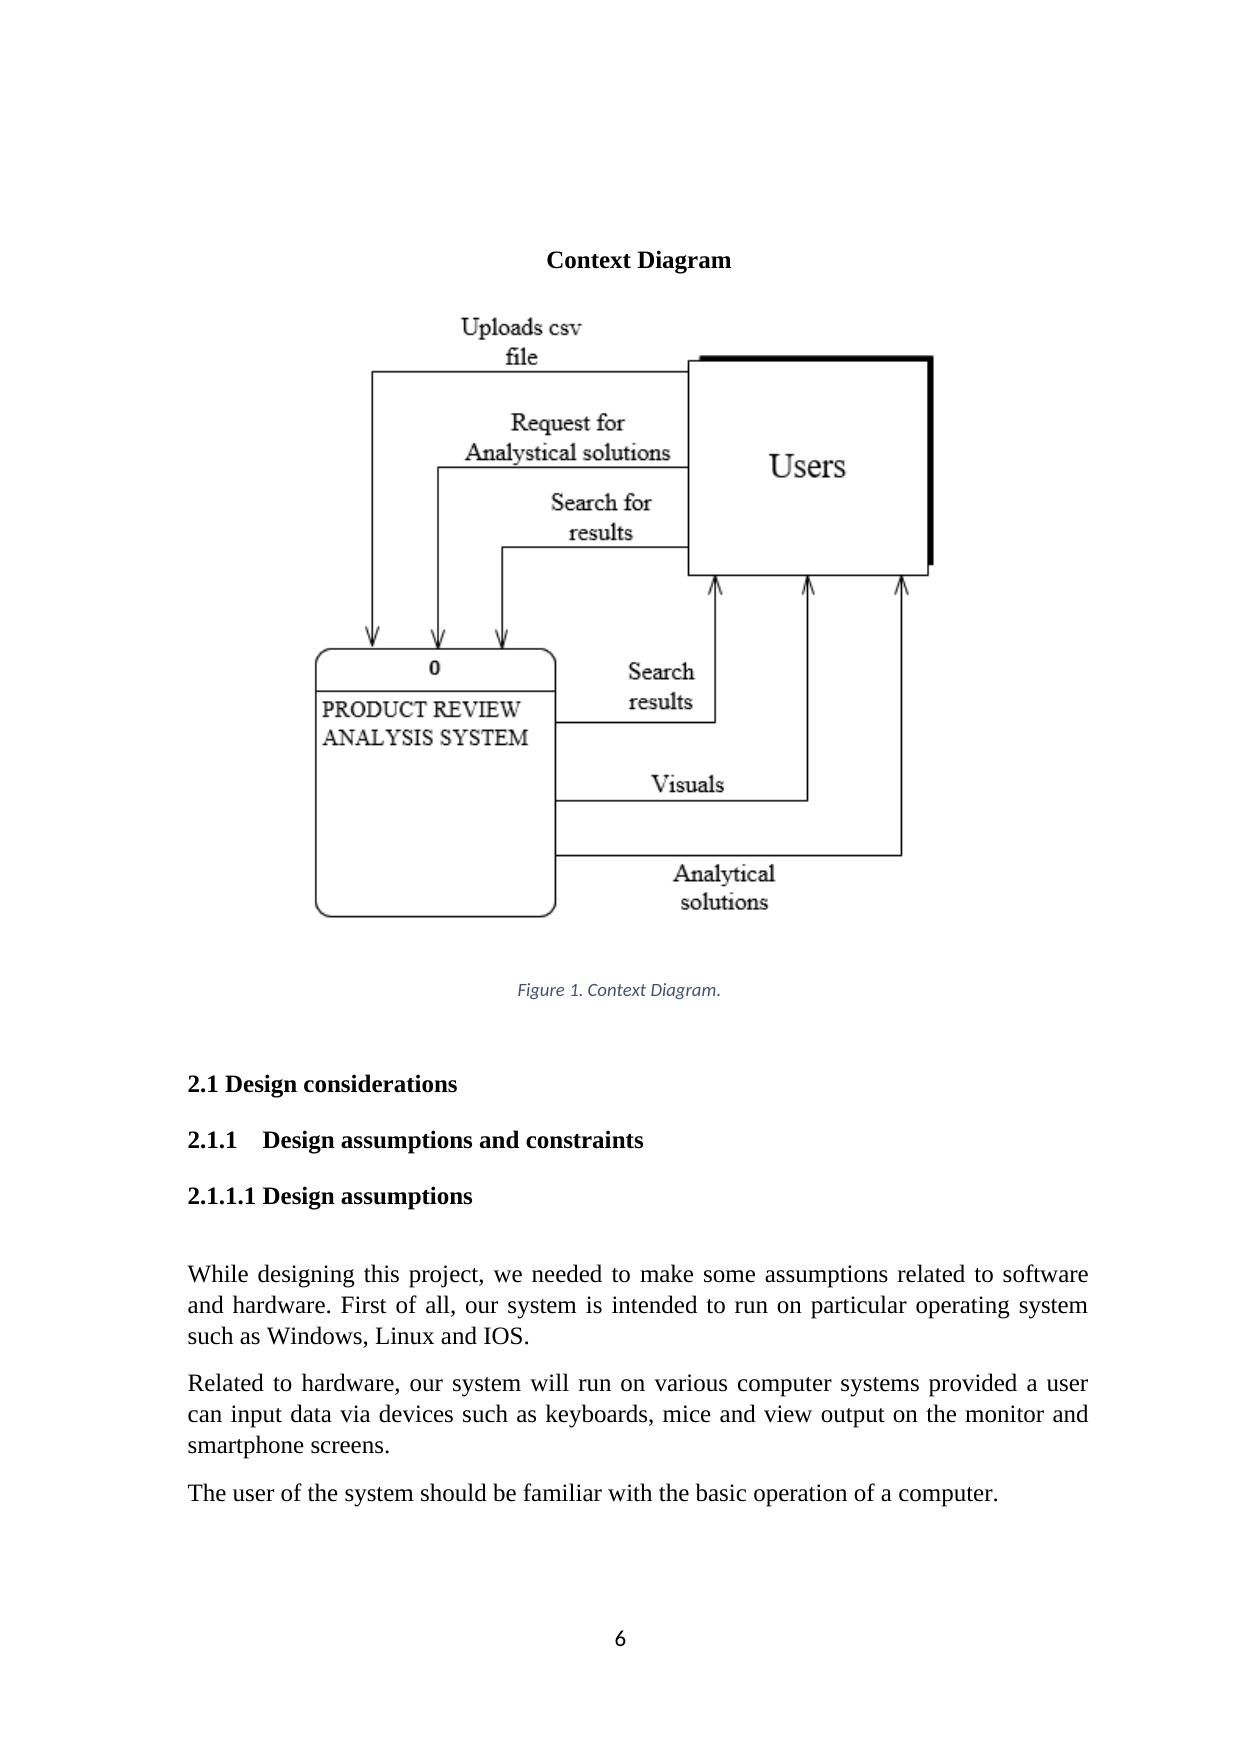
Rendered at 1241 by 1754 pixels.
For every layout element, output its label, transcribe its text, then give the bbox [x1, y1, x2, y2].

subtitle Design assumptions [187, 1181, 1090, 1209]
text While designing this project, we needed to make some assumptions related to software and hardware. First of all, our system is intended to run on particular operating system such as Windows, Linux and IOS. [187, 1259, 1090, 1349]
subtitle Design assumptions and constraints [187, 1125, 1090, 1153]
text The user of the system should be familiar with the basic operation of a computer. [187, 1478, 1090, 1507]
text Related to hardware, our system will run on various computer systems provided a user can input data via devices such as keyboards, mice and view output on the monitor and smartphone screens. [187, 1368, 1090, 1459]
text Context Diagram [187, 245, 1090, 274]
subtitle Design considerations [187, 1069, 1090, 1097]
text Figure 1. Context Diagram. [150, 978, 1090, 1001]
picture [187, 293, 998, 960]
